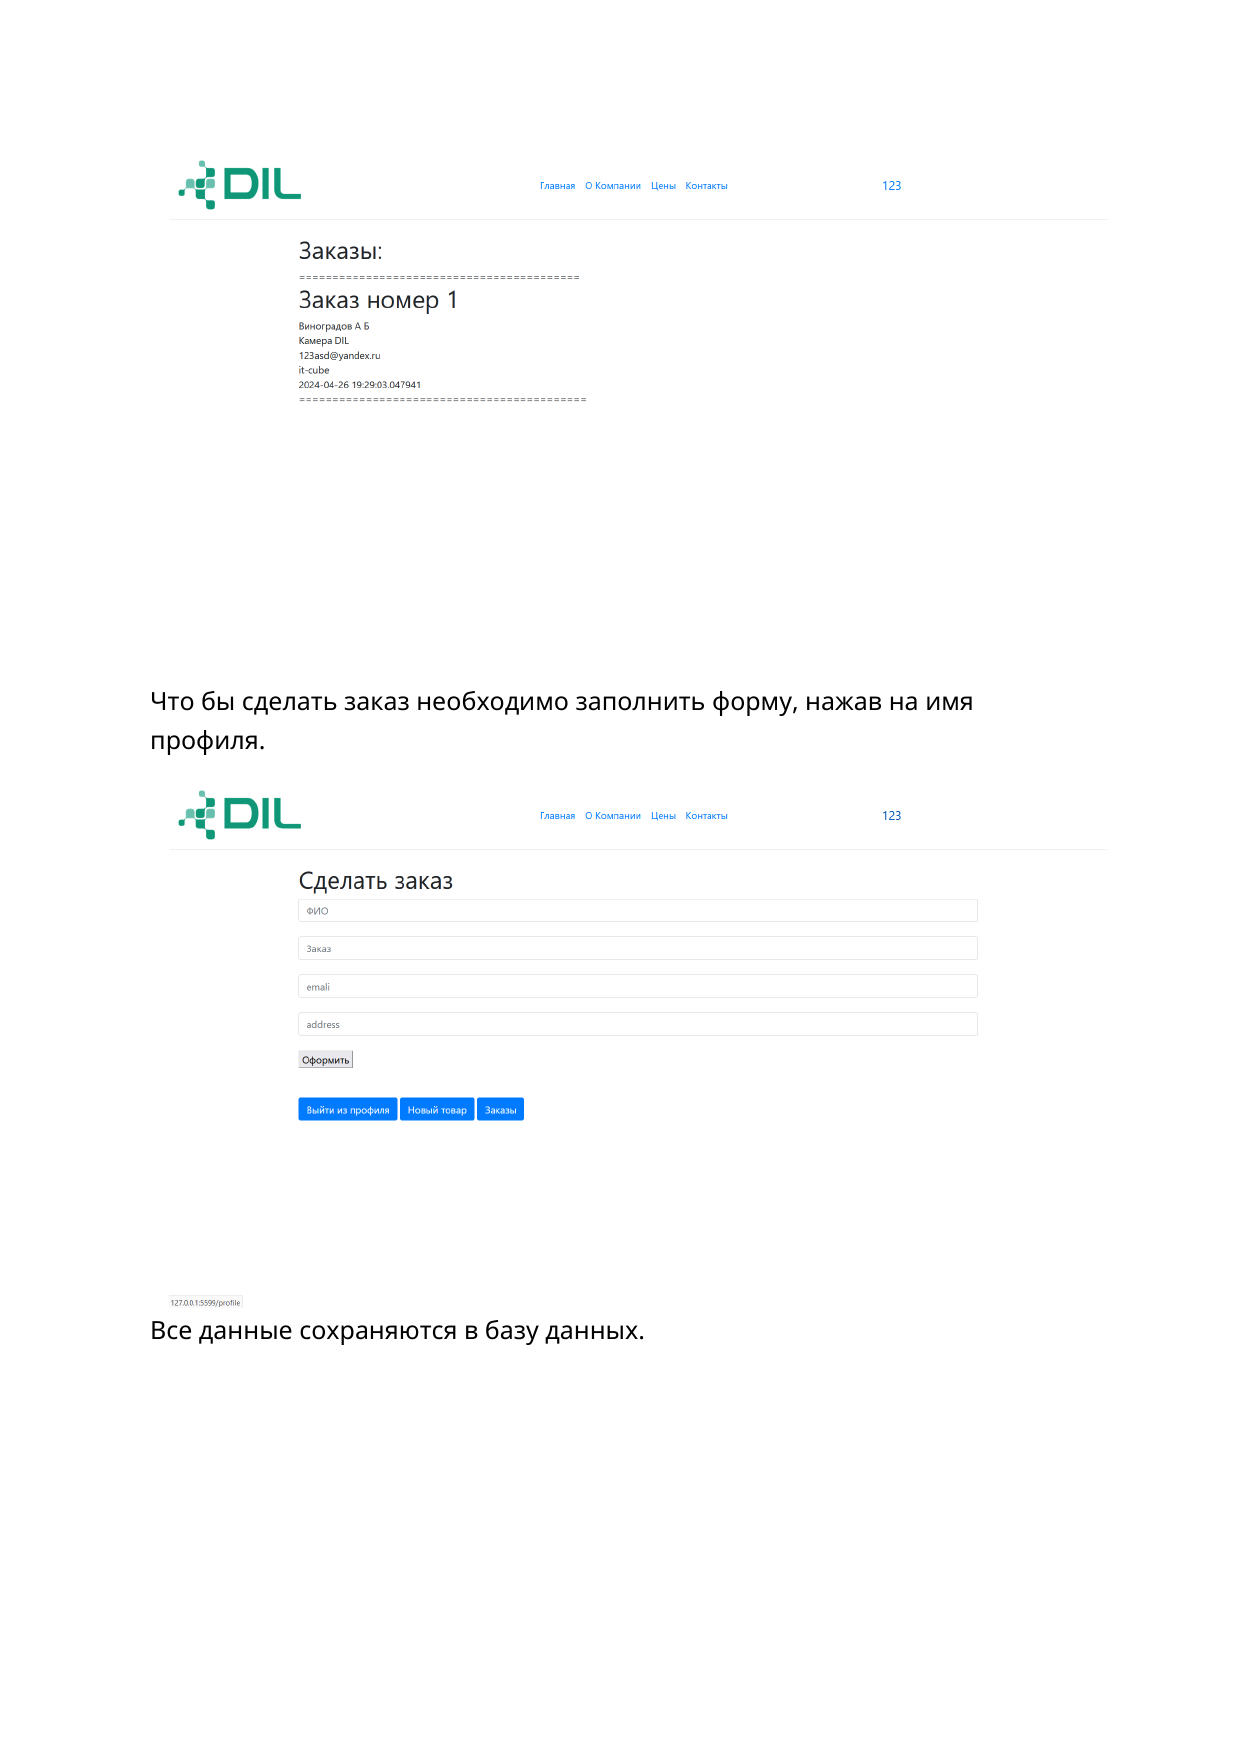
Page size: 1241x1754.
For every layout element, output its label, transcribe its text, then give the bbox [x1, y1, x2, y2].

text Все данные сохраняются в базу данных. [150, 779, 1090, 1347]
text Что бы сделать заказ необходимо заполнить форму, нажав на имя профиля. [150, 150, 1090, 757]
